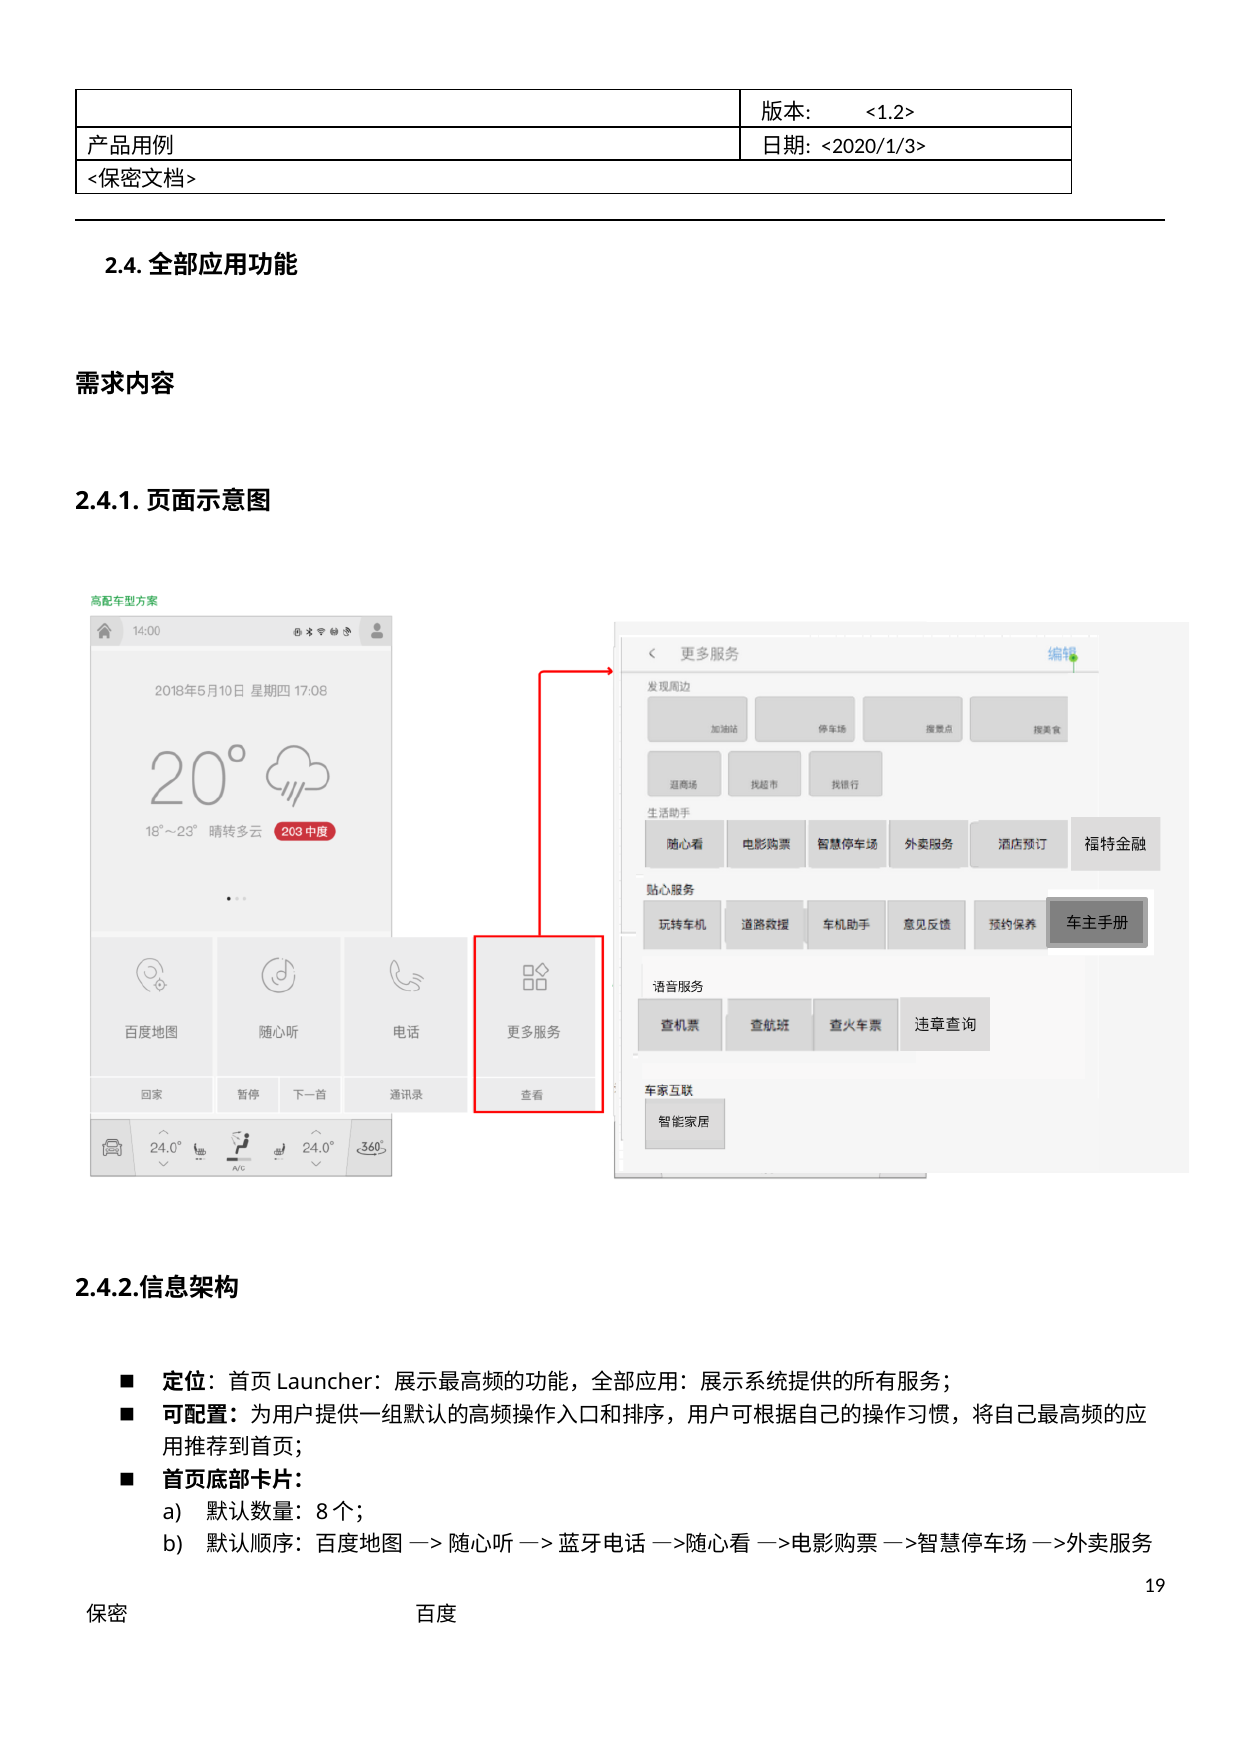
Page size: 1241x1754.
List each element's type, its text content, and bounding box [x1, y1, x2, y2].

list 首页底部卡片： [119, 1461, 1165, 1494]
picture [75, 587, 1190, 1184]
list 可配置：为用户提供一组默认的高频操作入口和排序，用户可根据自己的操作习惯，将自己最高频的应用推荐到首页； [119, 1396, 1165, 1461]
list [162, 1526, 1165, 1559]
subtitle 2.4.1. 页面示意图 [75, 466, 1165, 531]
list 定位：首页Launcher：展示最高频的功能，全部应用：展示系统提供的所有服务； [119, 1364, 1165, 1396]
subtitle 2.4.2.信息架构 [75, 1253, 1165, 1318]
subtitle 全部应用功能 [104, 230, 1165, 295]
subtitle 需求内容 [75, 349, 1165, 414]
list 默认数量：8个； [162, 1494, 1165, 1526]
